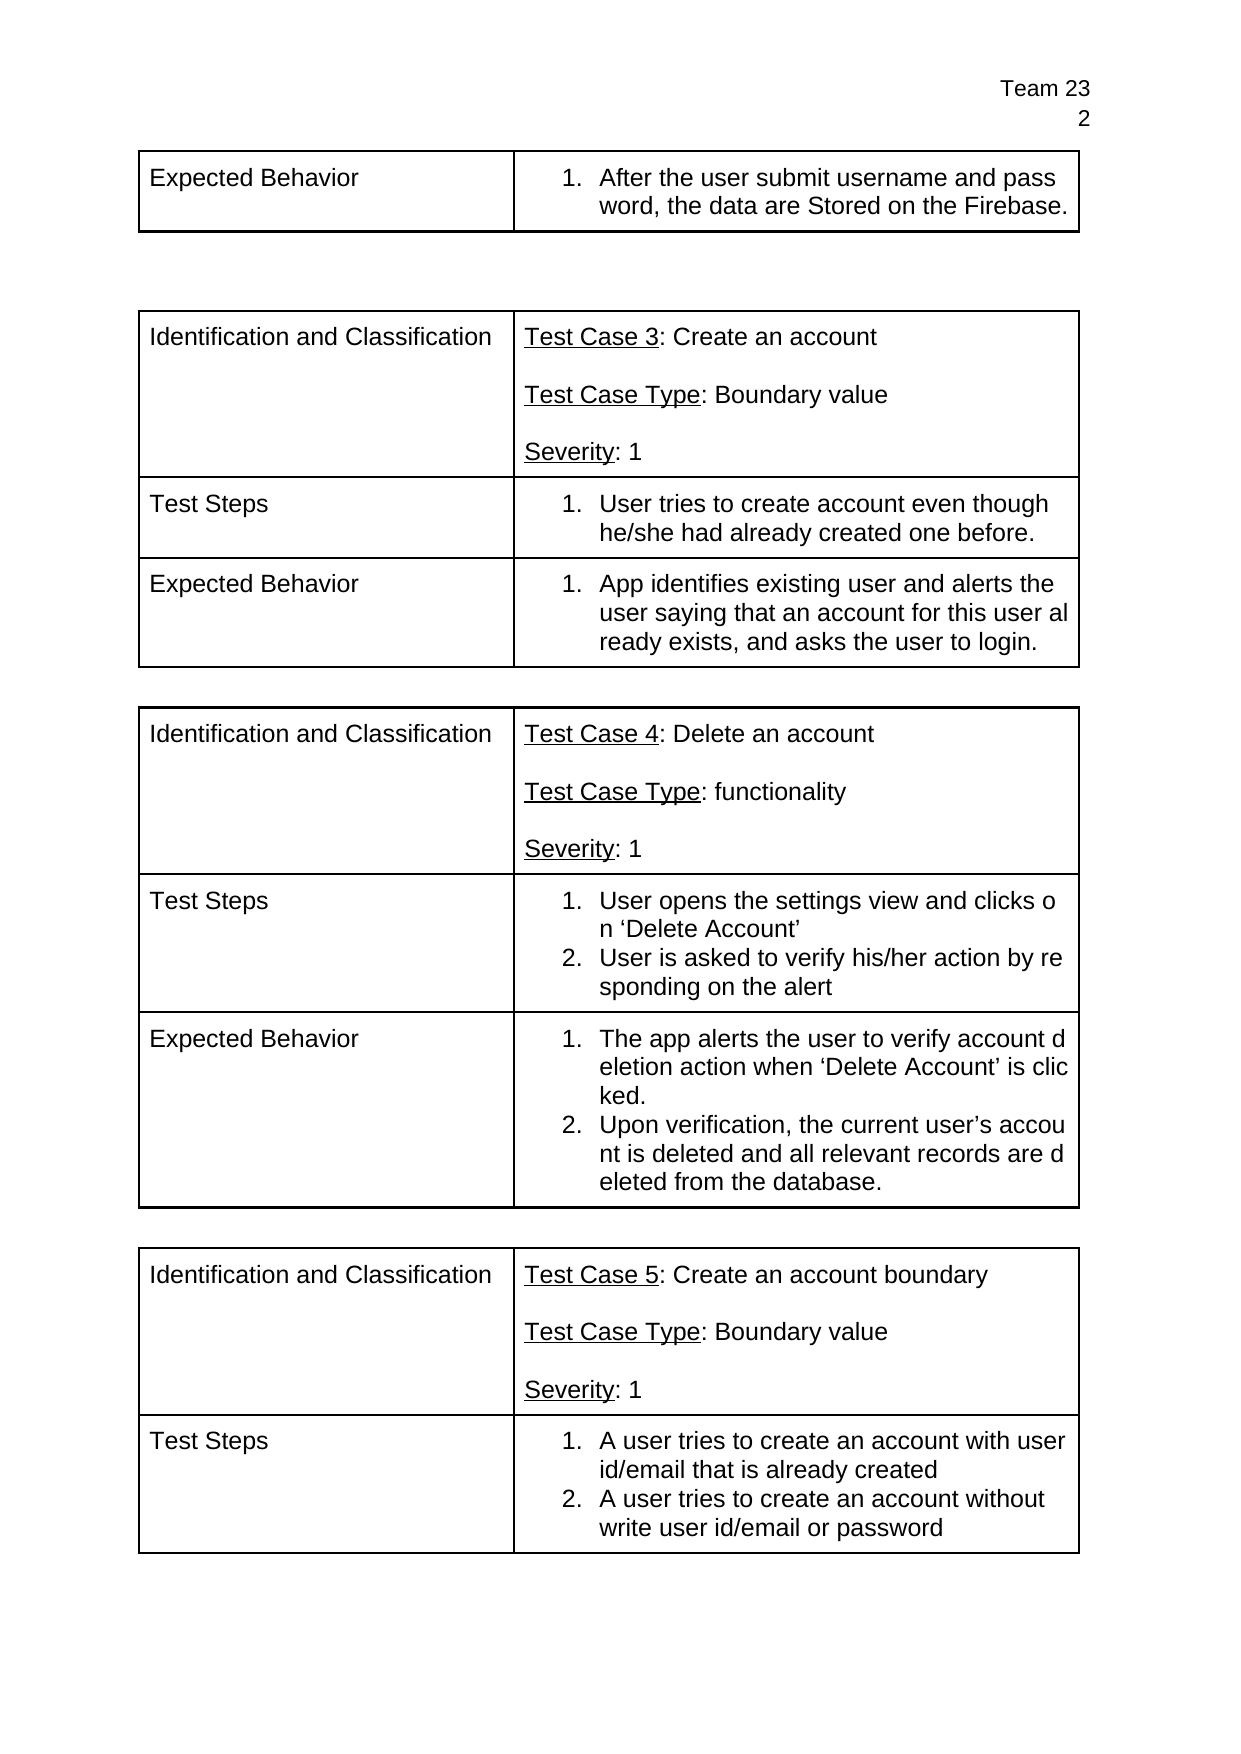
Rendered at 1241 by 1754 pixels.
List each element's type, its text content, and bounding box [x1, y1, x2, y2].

table_header Identification and Classification [140, 709, 513, 873]
table_cell Test Steps [140, 1416, 513, 1552]
table_header Identification and Classification [140, 1249, 513, 1414]
table_header Test Case 4: Delete an account Test Case Type: functionality Severity: 1 [515, 709, 1078, 873]
table_cell User tries to create account even though he/she had already created one before. [515, 478, 1078, 557]
table_cell The app alerts the user to verify account deletion action when ‘Delete Account’ is clicked. Upon verification, the current user’s account is deleted and all relevant records are deleted from the database. [515, 1013, 1078, 1206]
table_cell After the user submit username and password, the data are Stored on the Firebase. [515, 152, 1078, 230]
table_header Test Case 5: Create an account boundary Test Case Type: Boundary value Severity: 1 [515, 1249, 1078, 1414]
table_cell Test Steps [140, 875, 513, 1011]
table_cell Test Steps [140, 478, 513, 557]
table_header Test Case 3: Create an account Test Case Type: Boundary value Severity: 1 [515, 312, 1078, 476]
table_cell User opens the settings view and clicks on ‘Delete Account’ User is asked to verify his/her action by responding on the alert [515, 875, 1078, 1011]
table_cell App identifies existing user and alerts the user saying that an account for this user already exists, and asks the user to login. [515, 559, 1078, 666]
table_cell Expected Behavior [140, 1013, 513, 1206]
table_cell Expected Behavior [140, 559, 513, 666]
table_cell A user tries to create an account with user id/email that is already created A user tries to create an account without write user id/email or password [515, 1416, 1078, 1552]
table_cell Expected Behavior [140, 152, 513, 230]
table_header Identification and Classification [140, 312, 513, 476]
